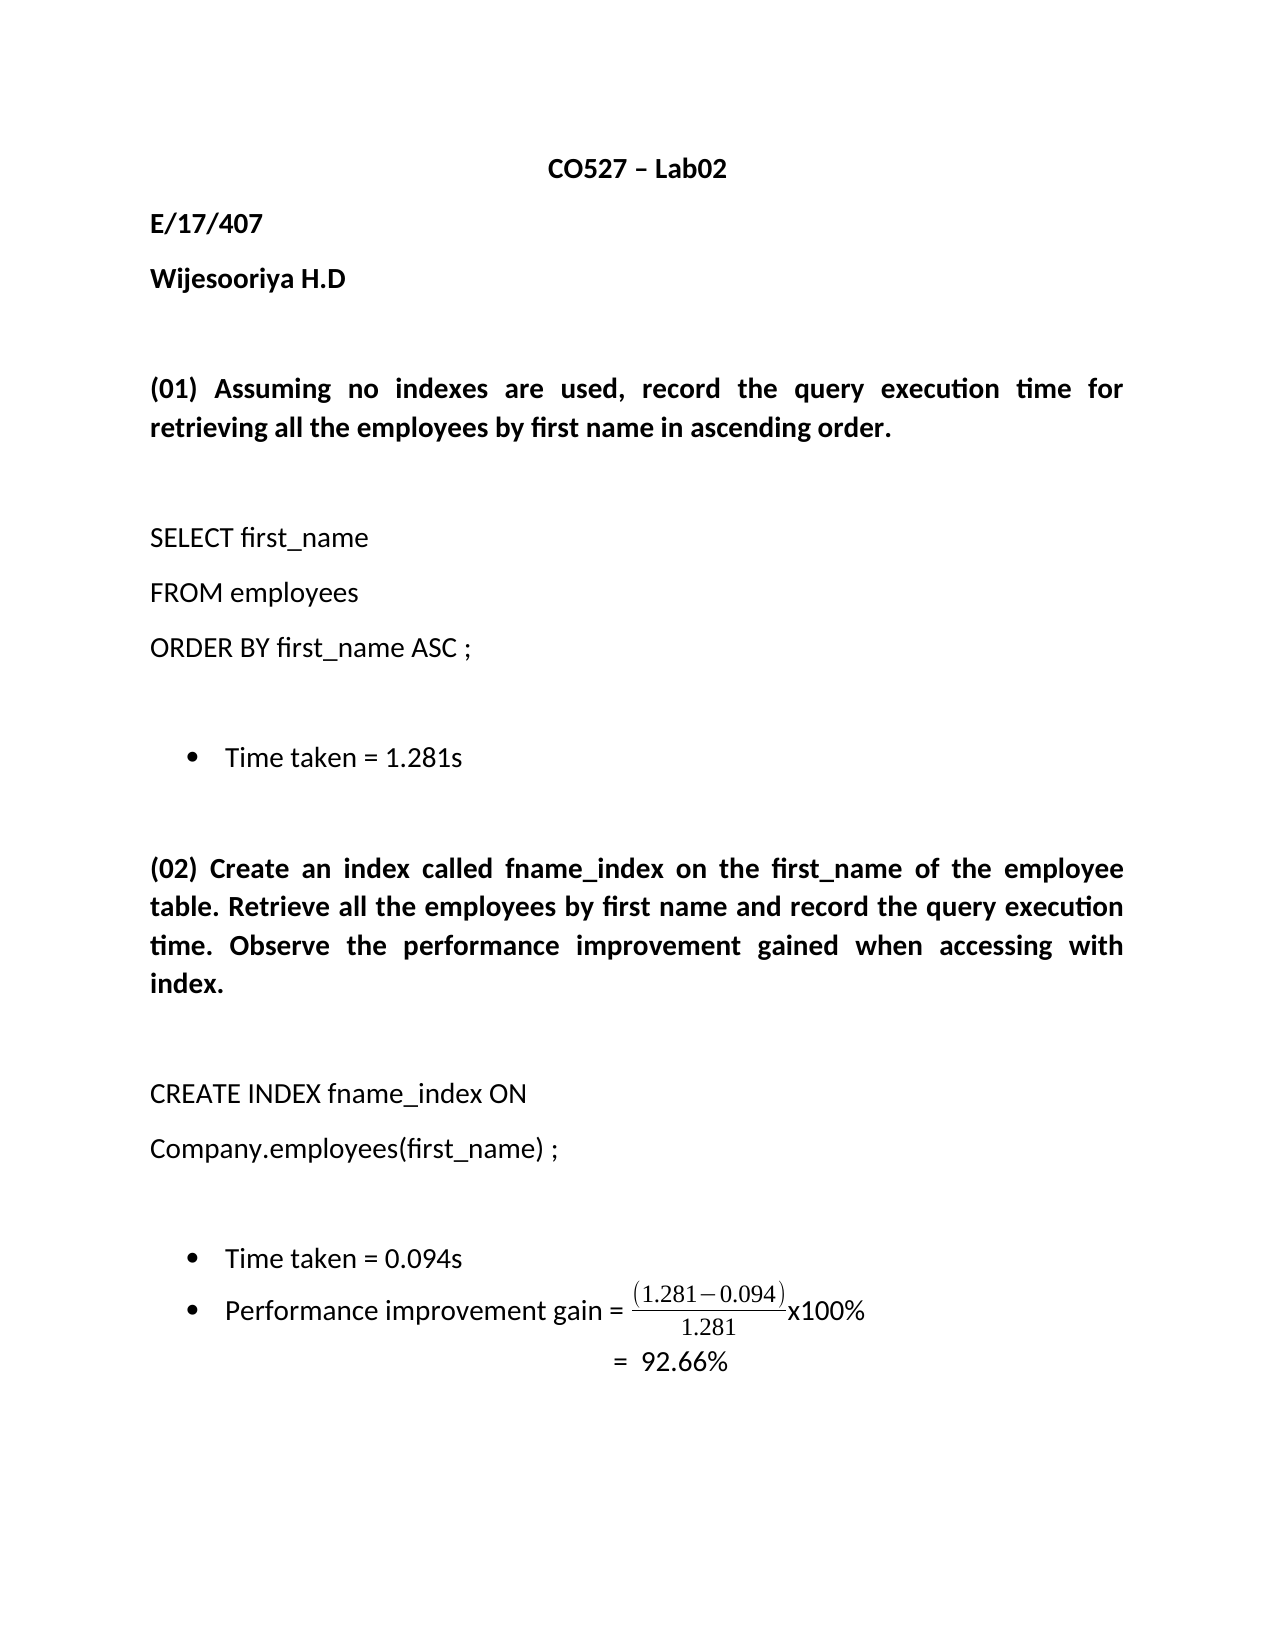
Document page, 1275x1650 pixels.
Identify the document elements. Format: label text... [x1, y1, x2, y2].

text CREATE INDEX fname_index ON [150, 1075, 1125, 1111]
text (01) Assuming no indexes are used, record the query execution time for retrieving all the employees by first name in ascending order. [150, 370, 1125, 444]
list Performance improvement gain = x100% [187, 1279, 1125, 1340]
list = 92.66% [525, 1343, 1125, 1379]
text FROM employees [150, 574, 1125, 610]
text (02) Create an index called fname_index on the first_name of the employee table. Retrieve all the employees by first name and record the query execution time. Observe the performance improvement gained when accessing with index. [150, 850, 1125, 1001]
text Wijesooriya H.D [150, 260, 1125, 296]
list Time taken = 1.281s [187, 739, 1125, 775]
text E/17/407 [150, 205, 1125, 241]
text SELECT first_name [150, 519, 1125, 555]
text CO527 – Lab02 [150, 150, 1125, 186]
text ORDER BY first_name ASC ; [150, 629, 1125, 665]
text Company.employees(first_name) ; [150, 1130, 1125, 1166]
list Time taken = 0.094s [187, 1241, 1125, 1276]
